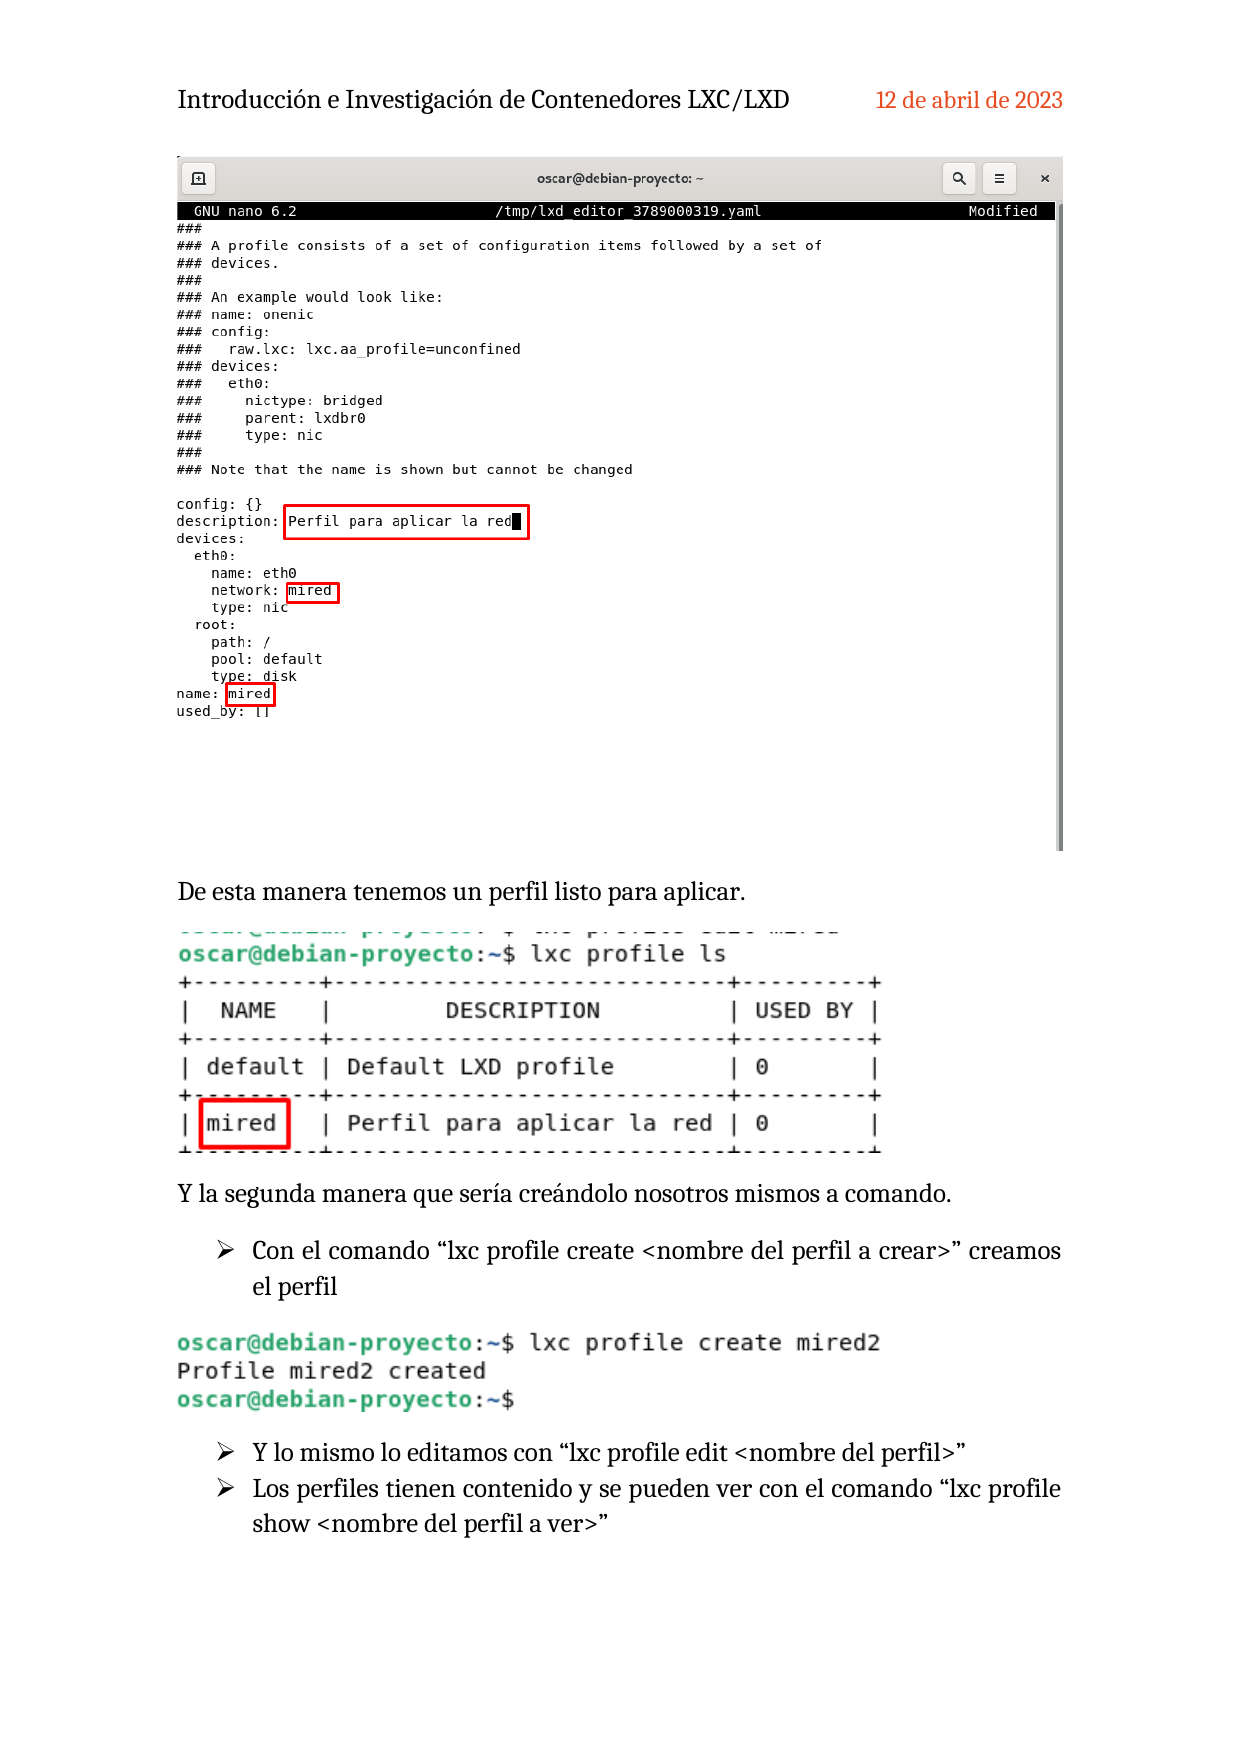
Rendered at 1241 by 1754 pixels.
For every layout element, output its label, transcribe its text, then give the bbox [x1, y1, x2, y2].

picture [177, 932, 926, 1153]
list Los perfiles tienen contenido y se pueden ver con el comando “lxc profile show <nombre del perfil a ver>” [215, 1473, 1063, 1539]
text Y la segunda manera que sería creándolo nosotros mismos a comando. [177, 1178, 1063, 1209]
text De esta manera tenemos un perfil listo para aplicar. [177, 876, 1063, 907]
list Y lo mismo lo editamos con “lxc profile edit <nombre del perfil>” [215, 1437, 1063, 1468]
list Con el comando “lxc profile create <nombre del perfil a crear>” creamos el perfil [215, 1235, 1063, 1302]
picture [177, 156, 1063, 851]
picture [177, 1327, 910, 1412]
